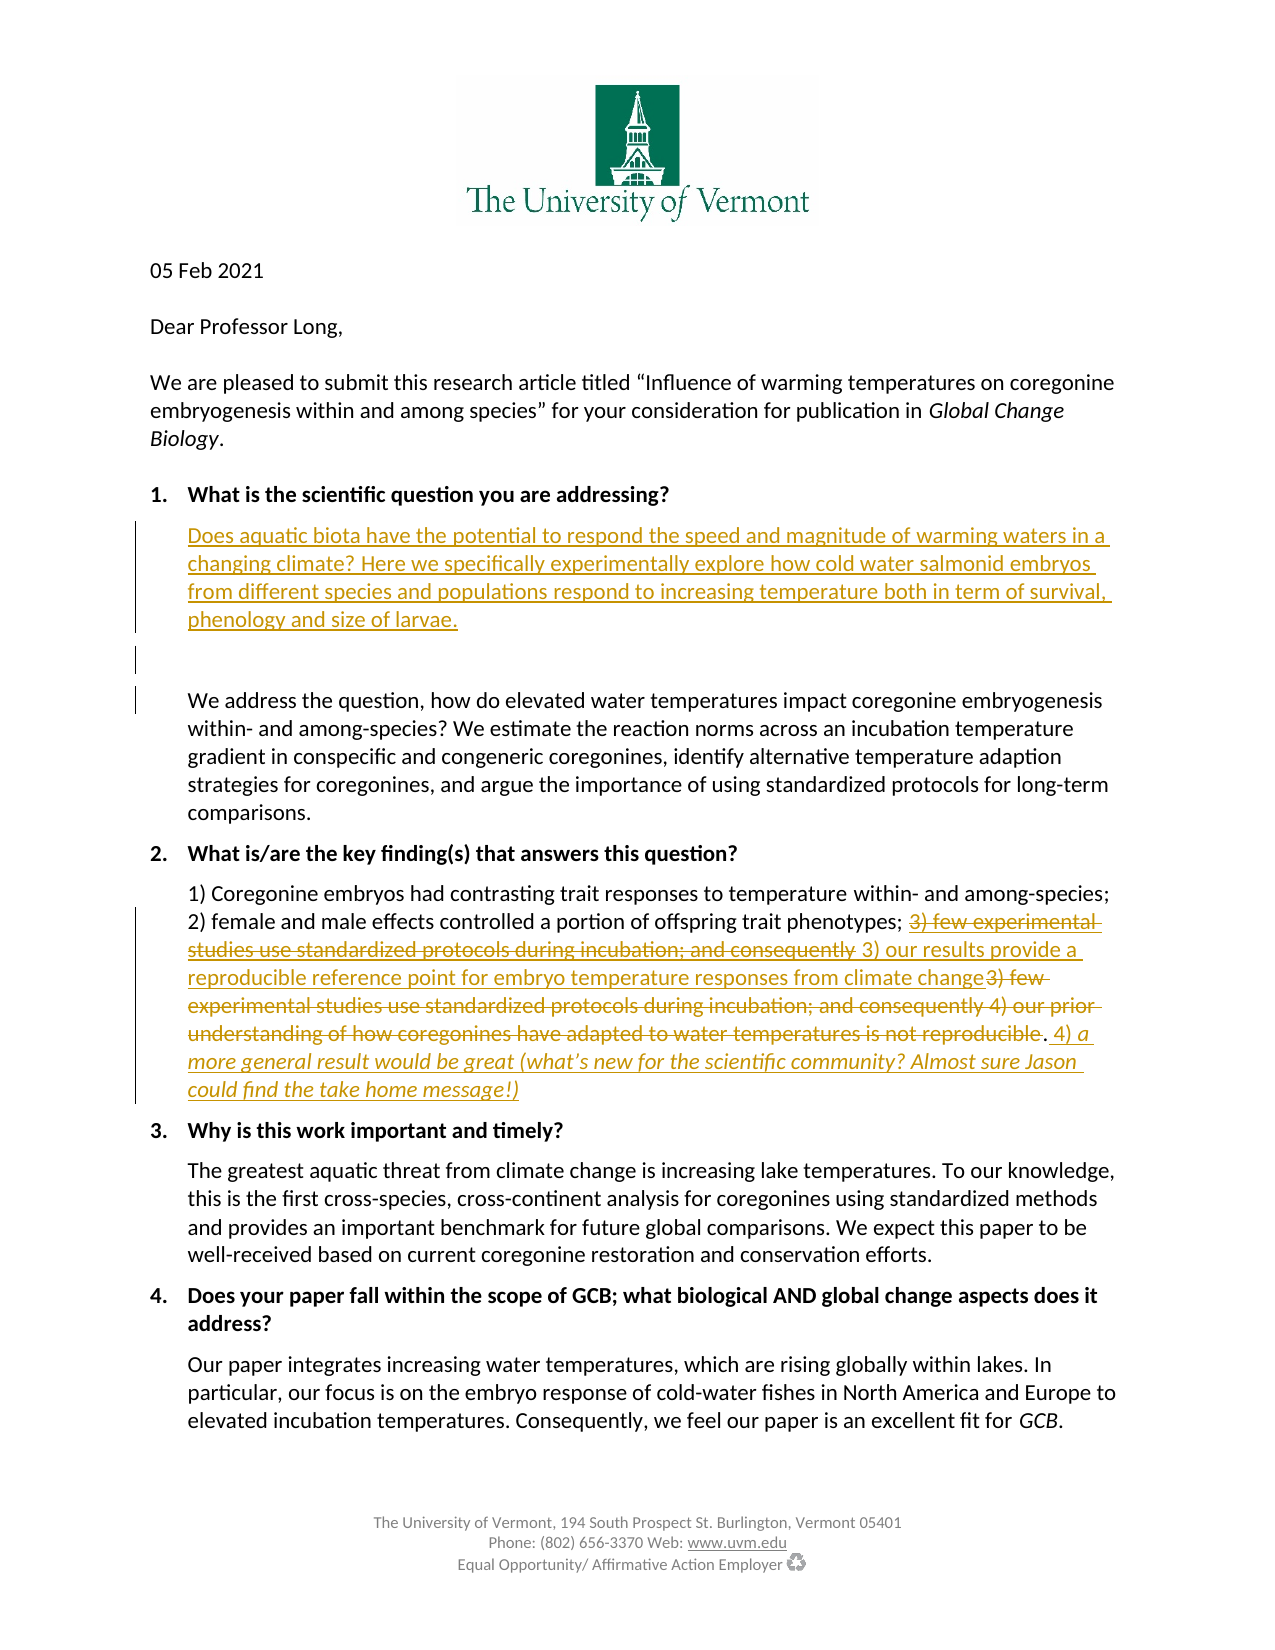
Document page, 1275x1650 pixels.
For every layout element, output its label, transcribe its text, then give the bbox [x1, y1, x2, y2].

list Does your paper fall within the scope of GCB; what biological AND global change aspects does it address? [150, 1281, 1125, 1337]
text We are pleased to submit this research article titled “Influence of warming temperatures on coregonine embryogenesis within and among species” for your consideration for publication in Global Change Biology. [150, 368, 1125, 453]
text 05 Feb 2021 [150, 256, 1125, 284]
list What is the scientific question you are addressing? [150, 481, 1125, 509]
text We address the question, how do elevated water temperatures impact coregonine embryogenesis within- and among-species? We estimate the reaction norms across an incubation temperature gradient in conspecific and congeneric coregonines, identify alternative temperature adaption strategies for coregonines, and argue the importance of using standardized protocols for long-term comparisons. [187, 686, 1125, 826]
text Our paper integrates increasing water temperatures, which are rising globally within lakes. In particular, our focus is on the embryo response of cold-water fishes in North America and Europe to elevated incubation temperatures. Consequently, we feel our paper is an excellent fit for GCB. [187, 1350, 1125, 1434]
text Dear Professor Long, [150, 312, 1125, 341]
list What is/are the key finding(s) that answers this question? [150, 839, 1125, 867]
text The greatest aquatic threat from climate change is increasing lake temperatures. To our knowledge, this is the first cross-species, cross-continent analysis for coregonines using standardized methods and provides an important benchmark for future global comparisons. We expect this paper to be well-received based on current coregonine restoration and conservation efforts. [187, 1157, 1125, 1269]
picture [786, 1553, 818, 1571]
picture [456, 75, 819, 226]
list Why is this work important and timely? [150, 1116, 1125, 1144]
text 1) Coregonine embryos had contrasting trait responses to temperature within- and among-species; 2) female and male effects controlled a portion of offspring trait phenotypes; . [187, 879, 1125, 1103]
